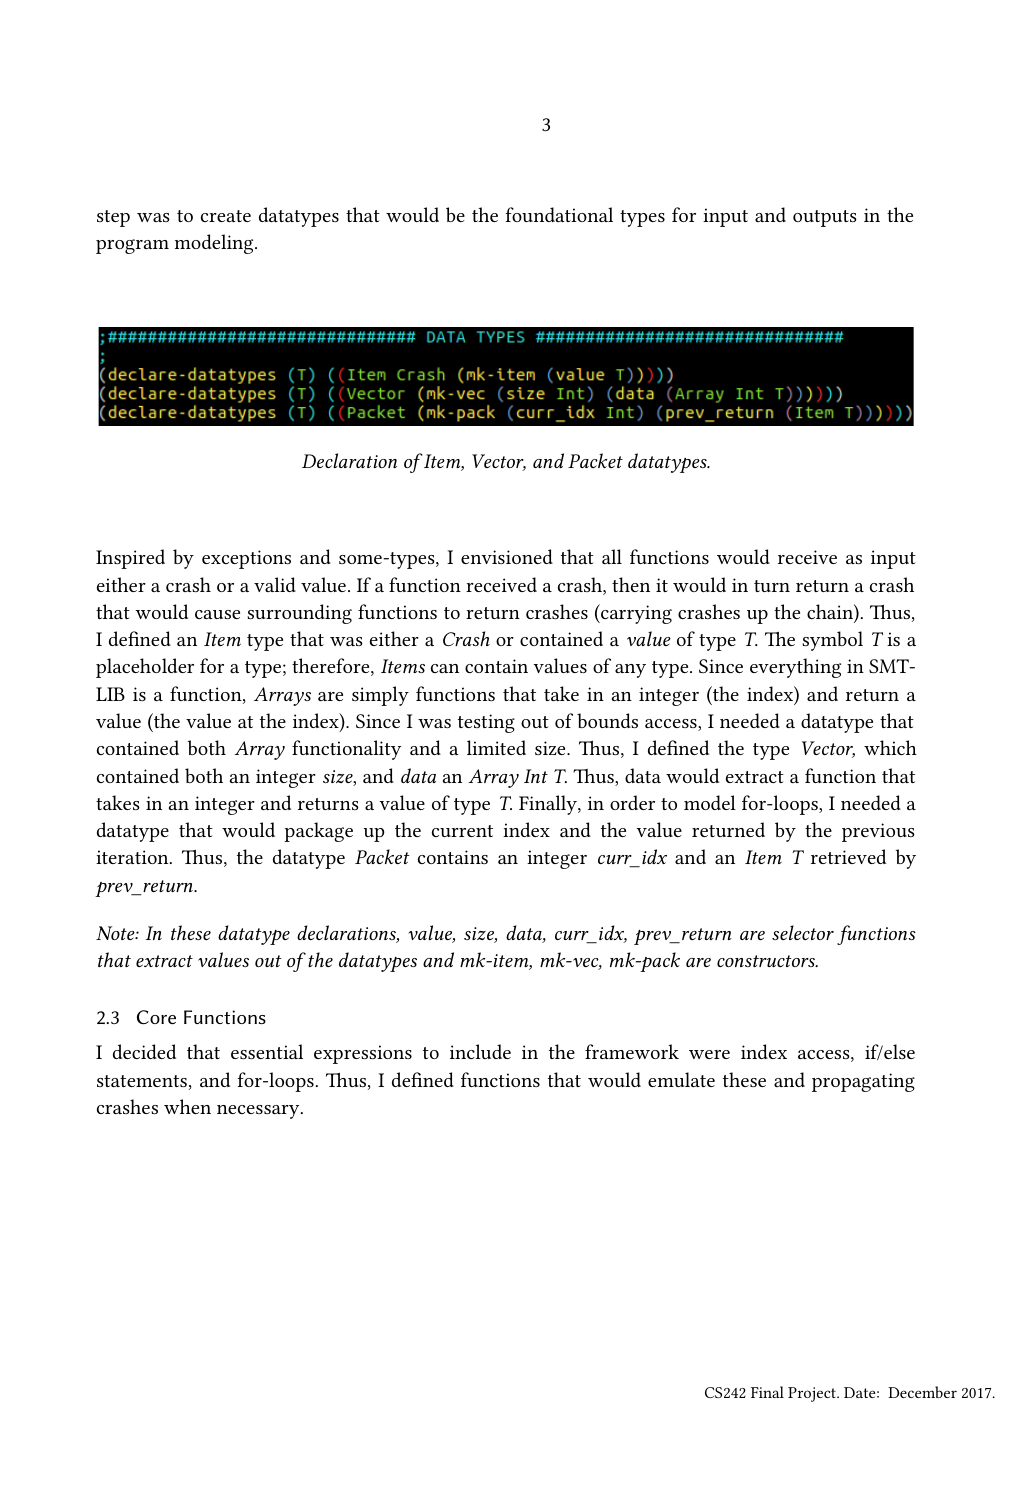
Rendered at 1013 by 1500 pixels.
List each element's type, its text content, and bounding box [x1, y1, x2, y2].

text Declaration of Item, Vector, and Packet datatypes. [96, 450, 917, 473]
text Note: In these datatype declarations, value, size, data, curr_idx, prev_return are selector functions that extract values out of the datatypes and mk-item, mk-vec, mk-pack are constructors. [96, 922, 917, 973]
text Inspired by exceptions and some-types, I envisioned that all functions would receive as input either a crash or a valid value. If a function received a crash, then it would in turn return a crash that would cause surrounding functions to return crashes (carrying crashes up the chain). Thus, I defined an Item type that was either a Crash or contained a value of type T. The symbol T is a placeholder for a type; therefore, Items can contain values of any type. Since everything in SMT-LIB is a function, Arrays are simply functions that take in an integer (the index) and return a value (the value at the index). Since I was testing out of bounds access, I needed a datatype that contained both Array functionality and a limited size. Thus, I defined the type Vector, which contained both an integer size, and data an Array Int T. Thus, data would extract a function that takes in an integer and returns a value of type T. Finally, in order to model for-loops, I needed a datatype that would package up the current index and the value returned by the previous iteration. Thus, the datatype Packet contains an integer curr_idx and an Item T retrieved by prev_return. [96, 546, 917, 897]
text I decided that essential expressions to include in the framework were index access, if/else statements, and for-loops. Thus, I defined functions that would emulate these and propagating crashes when necessary. [96, 1041, 917, 1119]
picture [98, 327, 914, 426]
text 2.3 Core Functions [96, 1005, 917, 1029]
